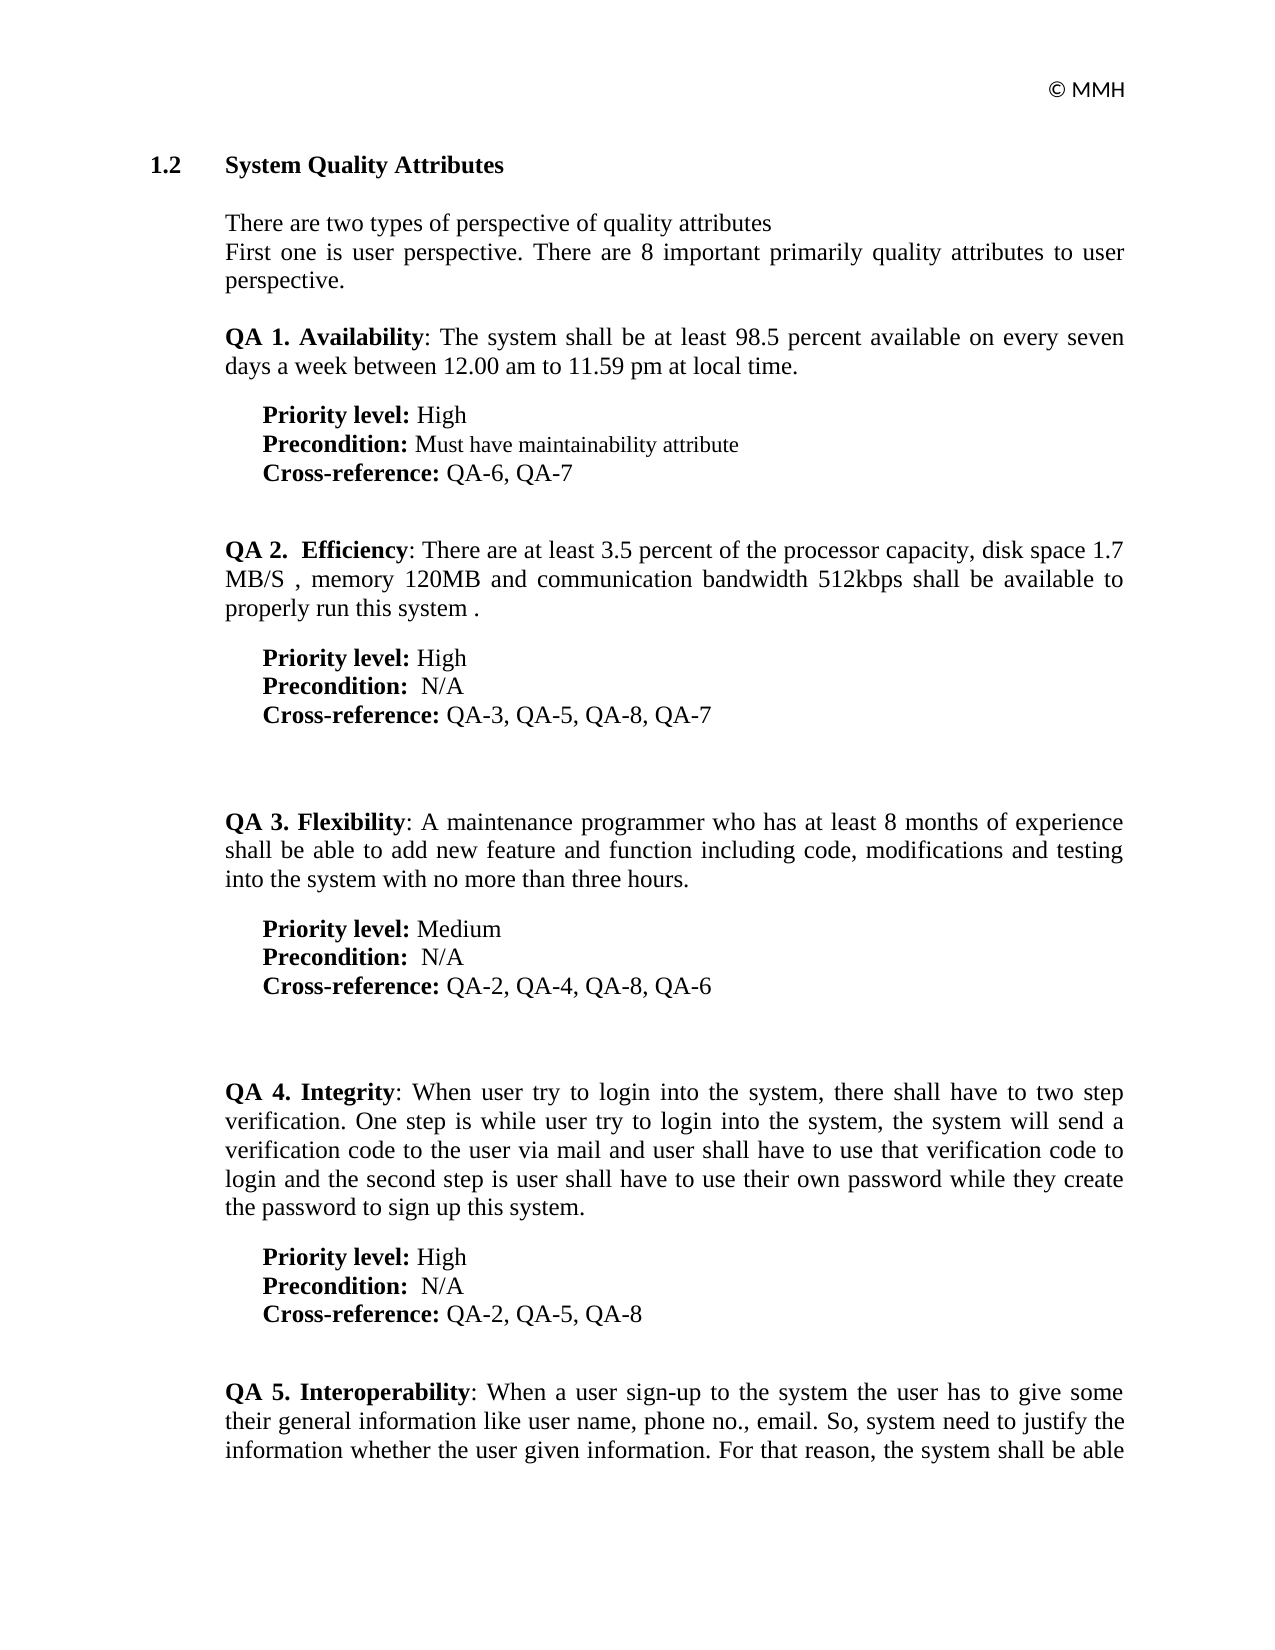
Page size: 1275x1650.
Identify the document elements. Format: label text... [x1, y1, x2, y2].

subtitle System Quality Attributes [150, 150, 1125, 179]
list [225, 1377, 1125, 1463]
list QA 1. Availability: The system shall be at least 98.5 percent available on every seven days a week between 12.00 am to 11.59 pm at local time. [225, 322, 1125, 380]
text Cross-reference: QA-6, QA-7 [187, 458, 1125, 487]
text Priority level: High [262, 401, 1125, 429]
text Precondition: Must have maintainability attribute [262, 429, 1125, 458]
text Cross-reference: QA-2, QA-5, QA-8 [187, 1299, 1125, 1328]
text Cross-reference: QA-2, QA-4, QA-8, QA-6 [187, 971, 1125, 1000]
text Precondition: N/A [262, 671, 1125, 700]
text Precondition: N/A [262, 1271, 1125, 1299]
text Priority level: High [262, 643, 1125, 671]
text Precondition: N/A [262, 942, 1125, 971]
list First one is user perspective. There are 8 important primarily quality attributes to user perspective. [225, 237, 1125, 294]
list QA 3. Flexibility: A maintenance programmer who has at least 8 months of experience shall be able to add new feature and function including code, modifications and testing into the system with no more than three hours. [225, 807, 1125, 893]
text Priority level: Medium [262, 914, 1125, 942]
list QA 4. Integrity: When user try to login into the system, there shall have to two step verification. One step is while user try to login into the system, the system will send a verification code to the user via mail and user shall have to use that verification code to login and the second step is user shall have to use their own password while they create the password to sign up this system. [225, 1077, 1125, 1221]
list There are two types of perspective of quality attributes [225, 208, 1125, 237]
text Priority level: High [262, 1242, 1125, 1271]
text Cross-reference: QA-3, QA-5, QA-8, QA-7 [187, 700, 1125, 729]
list QA 2. Efficiency: There are at least 3.5 percent of the processor capacity, disk space 1.7 MB/S , memory 120MB and communication bandwidth 512kbps shall be available to properly run this system . [225, 536, 1125, 622]
